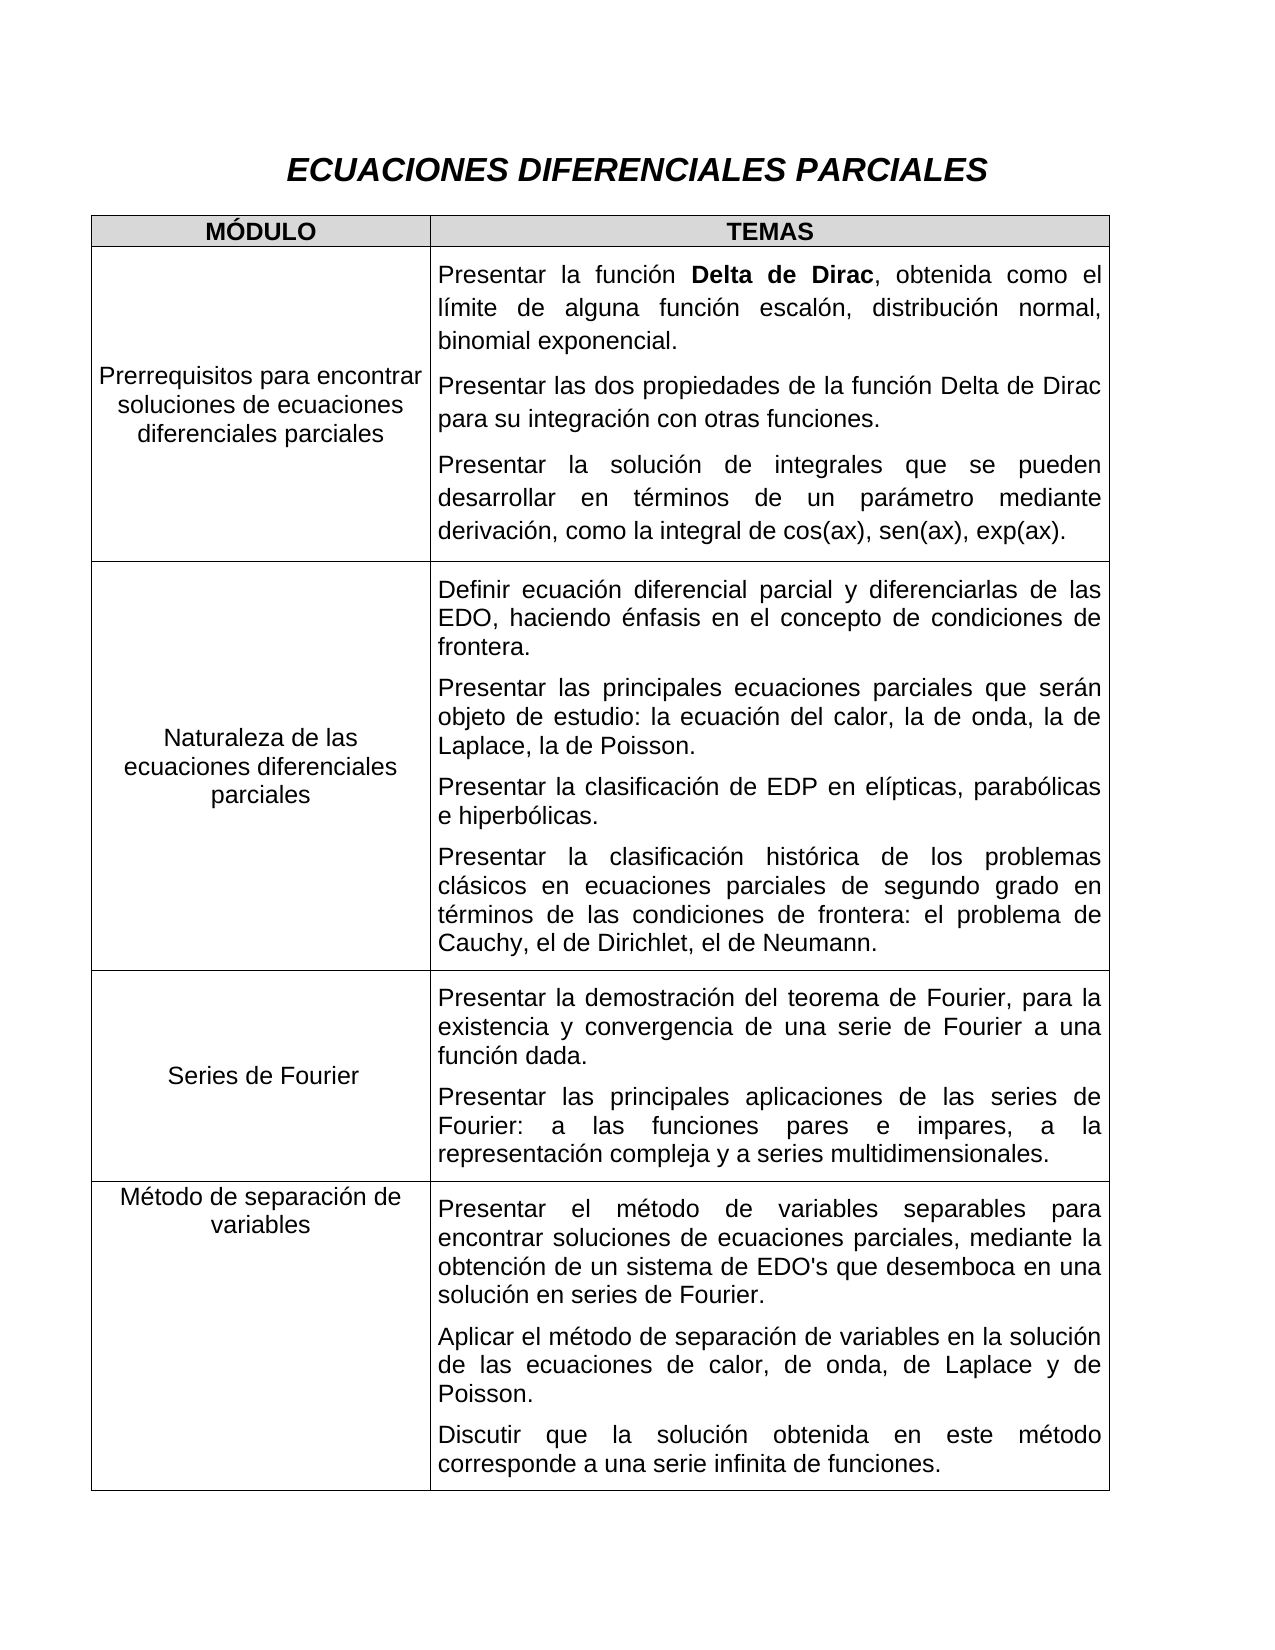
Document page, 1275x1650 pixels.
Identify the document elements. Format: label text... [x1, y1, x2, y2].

text ECUACIONES DIFERENCIALES PARCIALES [150, 150, 1125, 188]
table_cell Series de Fourier [92, 971, 430, 1181]
table_cell Definir ecuación diferencial parcial y diferenciarlas de las EDO, haciendo énfasis en el concepto de condiciones de frontera. Presentar las principales ecuaciones parciales que serán objeto de estudio: la ecuación del calor, la de onda, la de Laplace, la de Poisson. Presentar la clasificación de EDP en elípticas, parabólicas e hiperbólicas. Presentar la clasificación histórica de los problemas clásicos en ecuaciones parciales de segundo grado en términos de las condiciones de frontera: el problema de Cauchy, el de Dirichlet, el de Neumann. [431, 562, 1109, 969]
table_cell Prerrequisitos para encontrar soluciones de ecuaciones diferenciales parciales [92, 247, 430, 561]
table_cell Presentar la demostración del teorema de Fourier, para la existencia y convergencia de una serie de Fourier a una función dada. Presentar las principales aplicaciones de las series de Fourier: a las funciones pares e impares, a la representación compleja y a series multidimensionales. [431, 971, 1109, 1181]
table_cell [92, 1182, 430, 1490]
table_header MÓDULO [92, 216, 430, 246]
table_header TEMAS [431, 216, 1109, 246]
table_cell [431, 1182, 1109, 1490]
table_cell Naturaleza de las ecuaciones diferenciales parciales [92, 562, 430, 969]
table_cell Presentar la función Delta de Dirac, obtenida como el límite de alguna función escalón, distribución normal, binomial exponencial. Presentar las dos propiedades de la función Delta de Dirac para su integración con otras funciones. Presentar la solución de integrales que se pueden desarrollar en términos de un parámetro mediante derivación, como la integral de cos(ax), sen(ax), exp(ax). [431, 247, 1109, 561]
